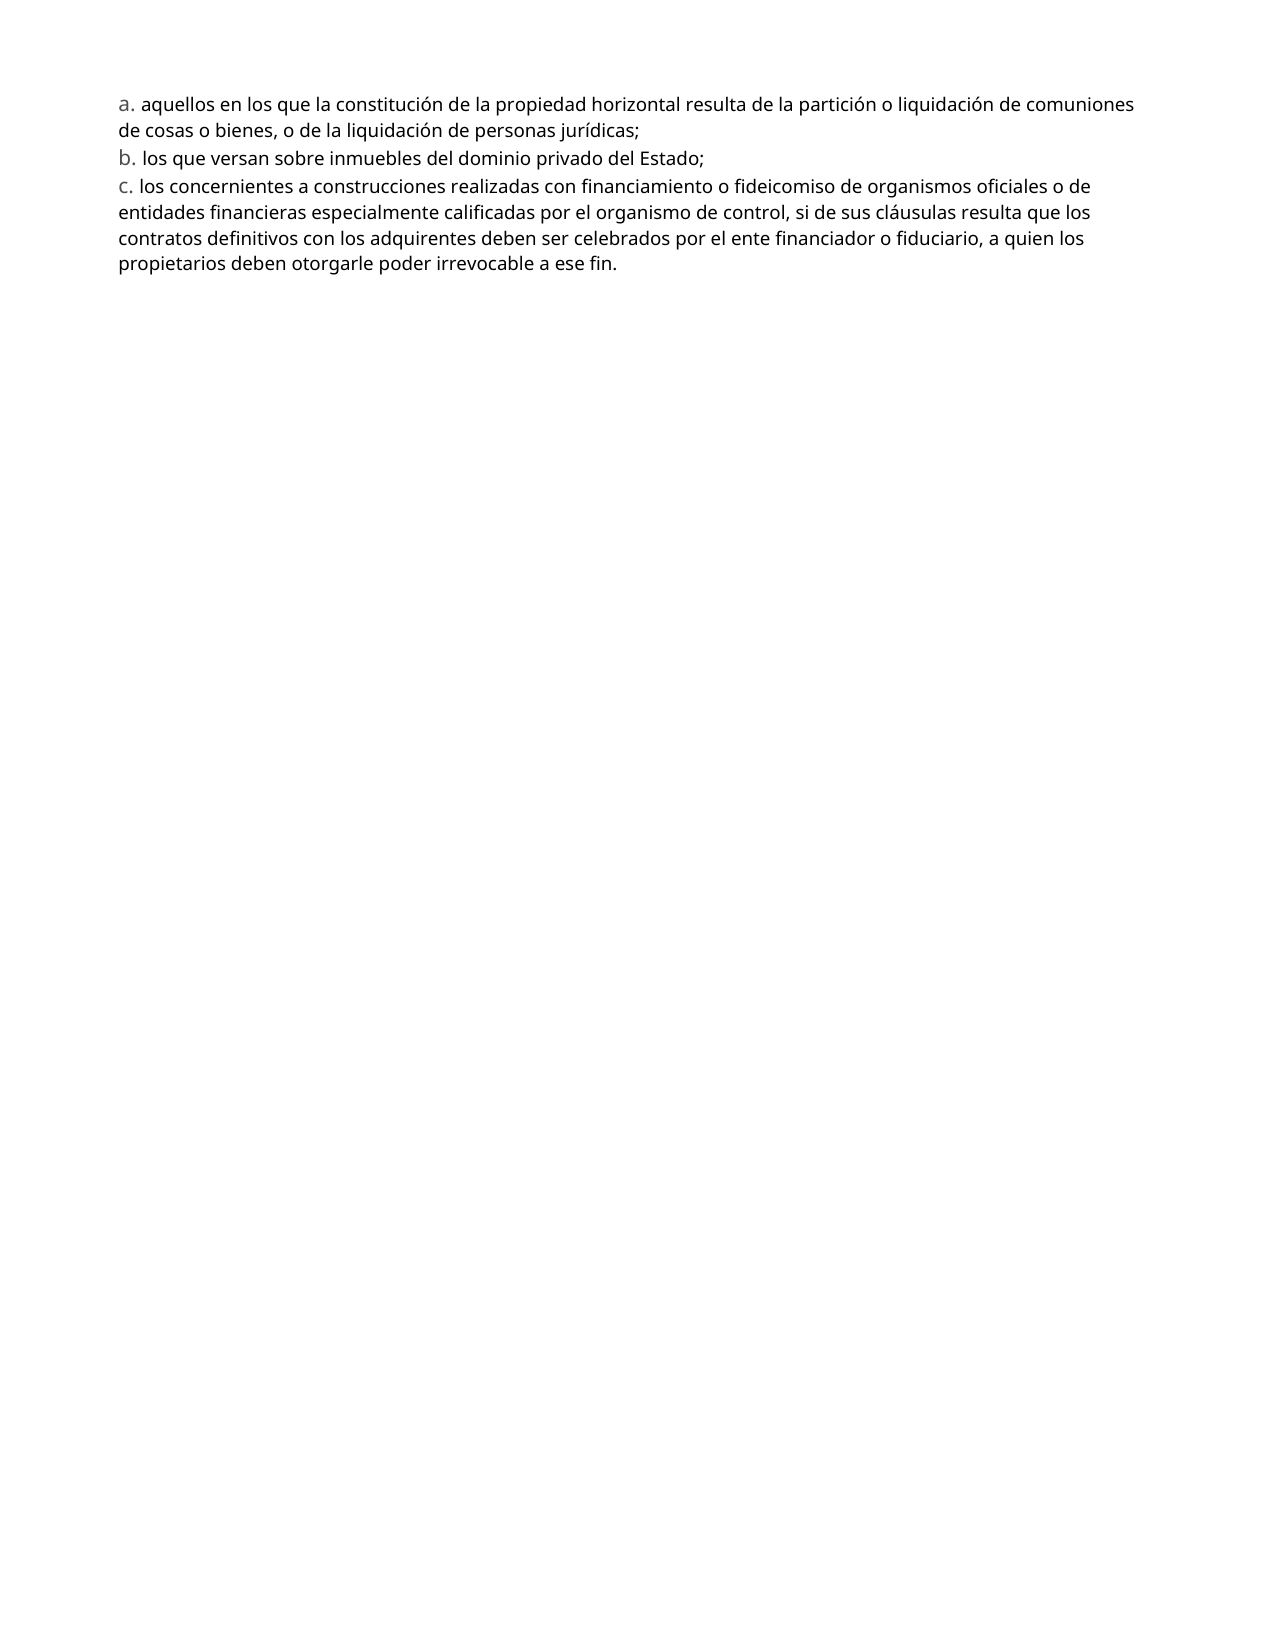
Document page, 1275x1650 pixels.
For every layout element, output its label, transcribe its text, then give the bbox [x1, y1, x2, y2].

text c. los concernientes a construcciones realizadas con financiamiento o fideicomiso de organismos oficiales o de entidades financieras especialmente calificadas por el organismo de control, si de sus cláusulas resulta que los contratos definitivos con los adquirentes deben ser celebrados por el ente financiador o fiduciario, a quien los propietarios deben otorgarle poder irrevocable a ese fin. [118, 171, 1157, 276]
text a. aquellos en los que la constitución de la propiedad horizontal resulta de la partición o liquidación de comuniones de cosas o bienes, o de la liquidación de personas jurídicas; [118, 89, 1157, 143]
text b. los que versan sobre inmuebles del dominio privado del Estado; [118, 143, 1157, 171]
